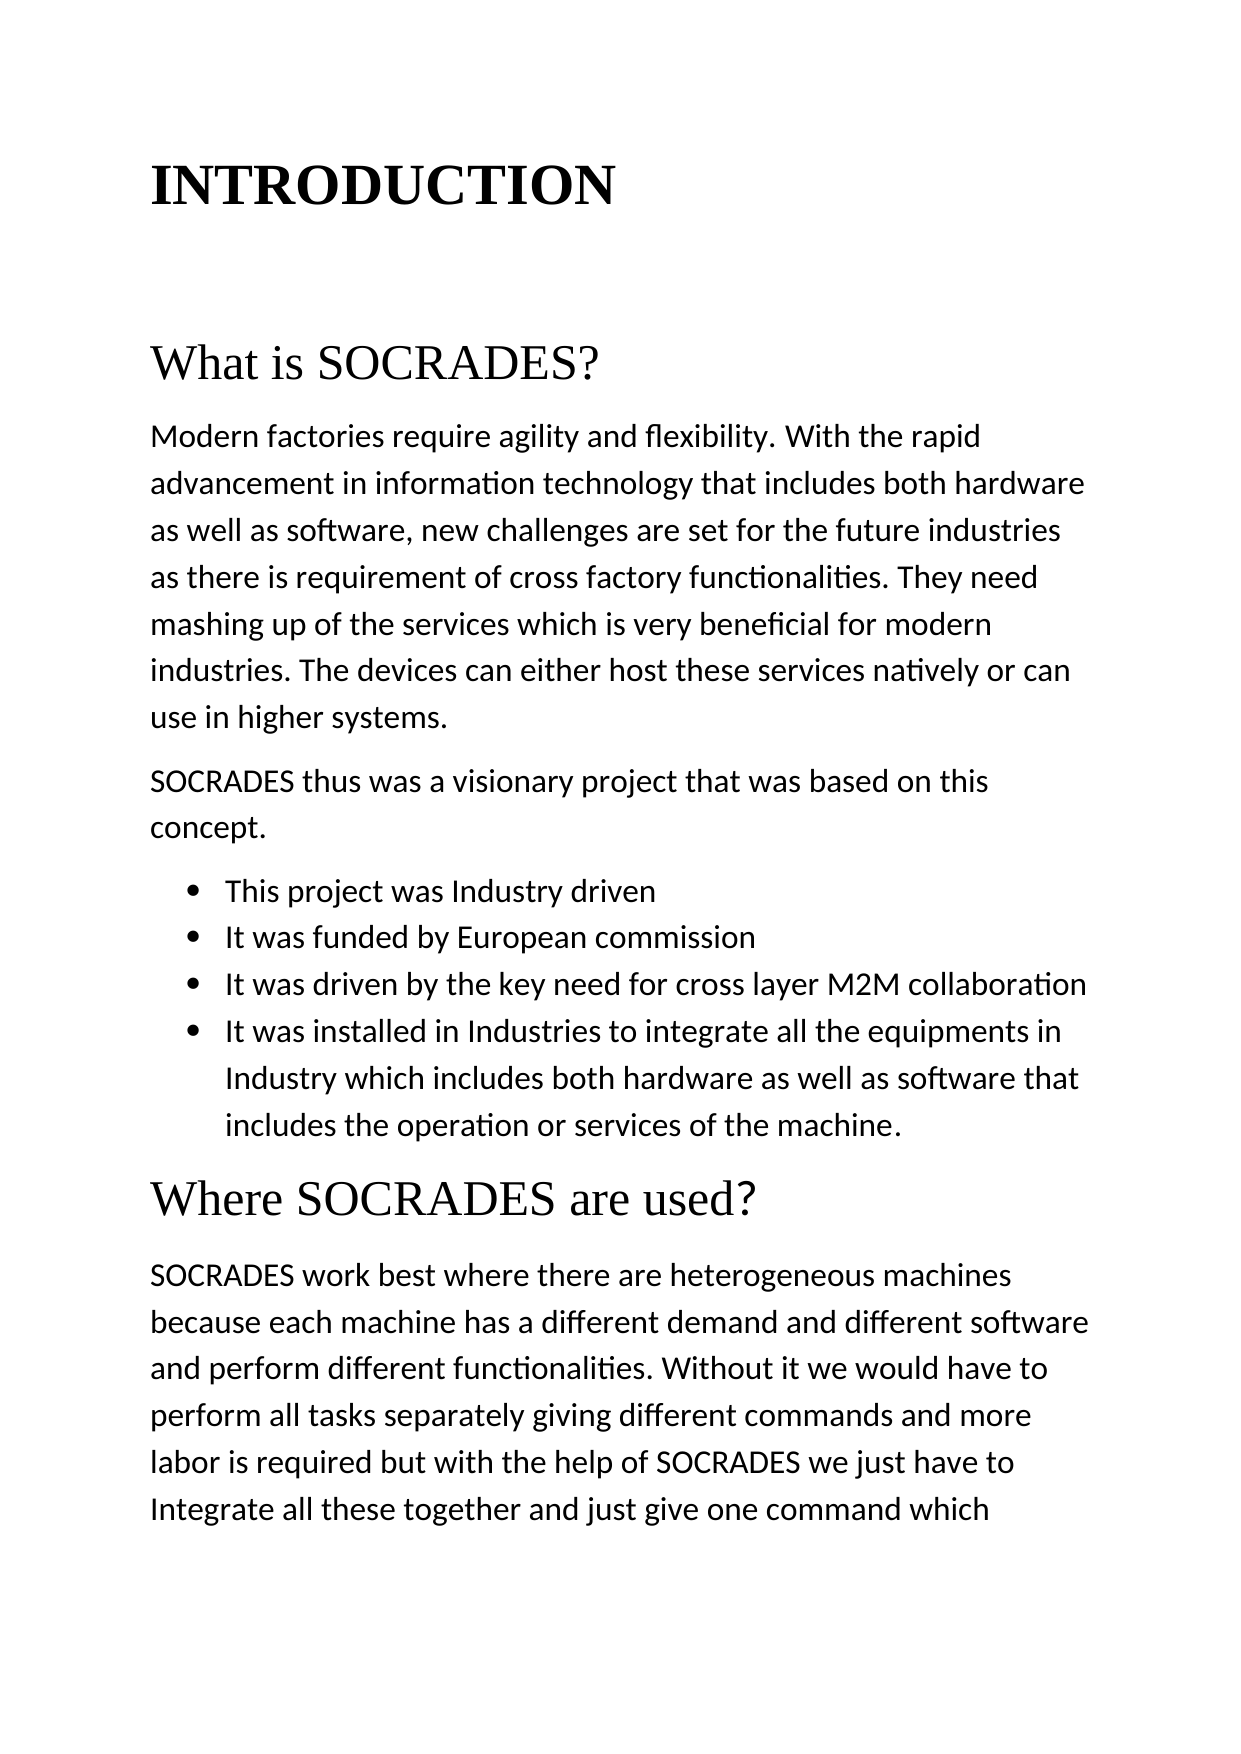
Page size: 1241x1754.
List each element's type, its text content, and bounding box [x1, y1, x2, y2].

list It was driven by the key need for cross layer M2M collaboration [187, 963, 1090, 1004]
list It was funded by European commission [187, 917, 1090, 957]
list This project was Industry driven [187, 870, 1090, 911]
text Where SOCRADES are used? [150, 1167, 1090, 1228]
text What is SOCRADES? [150, 333, 1090, 390]
text Modern factories require agility and flexibility. With the rapid advancement in information technology that includes both hardware as well as software, new challenges are set for the future industries as there is requirement of cross factory functionalities. They need mashing up of the services which is very beneficial for modern industries. The devices can either host these services natively or can use in higher systems. [150, 416, 1090, 737]
text INTRODUCTION [150, 150, 1090, 217]
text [150, 1254, 1090, 1528]
text SOCRADES thus was a visionary project that was based on this concept. [150, 759, 1090, 847]
list It was installed in Industries to integrate all the equipments in Industry which includes both hardware as well as software that includes the operation or services of the machine. [187, 1010, 1090, 1144]
